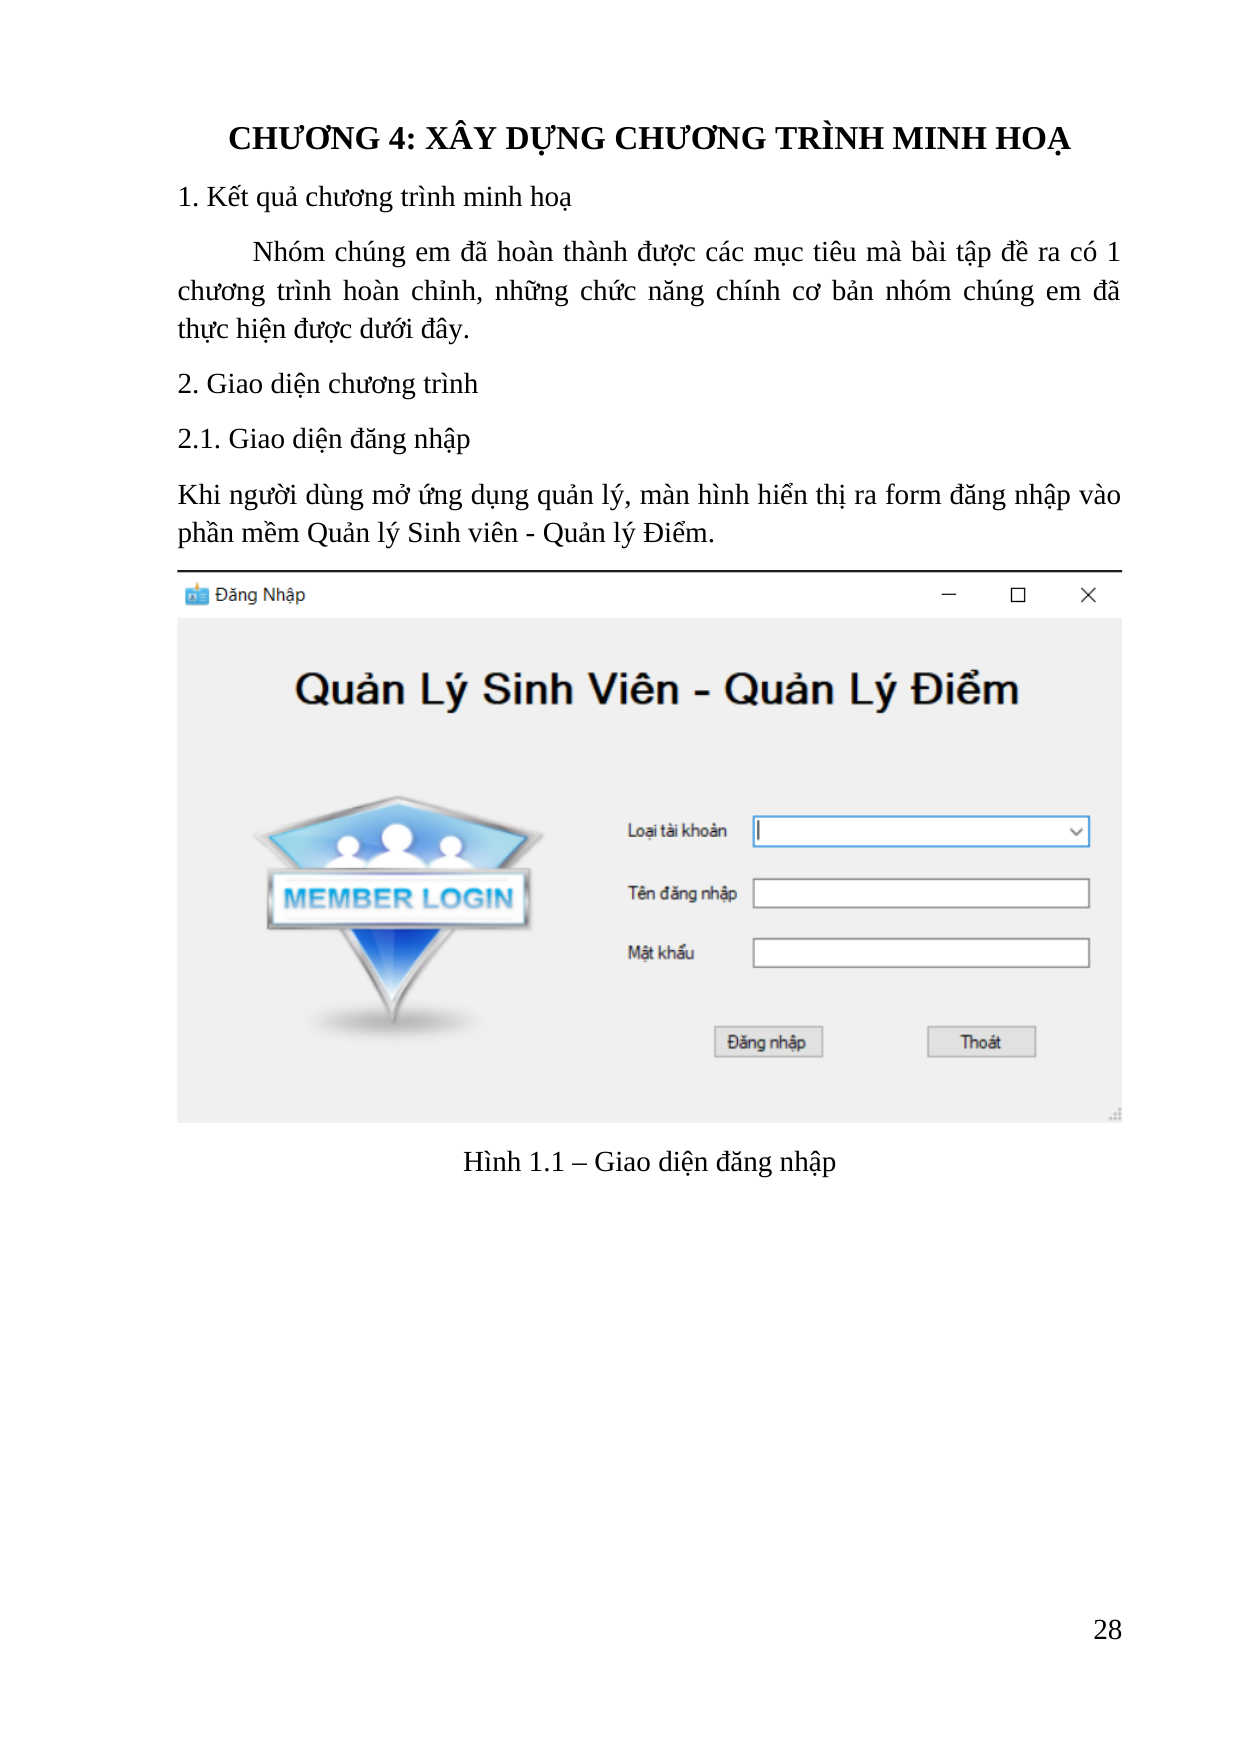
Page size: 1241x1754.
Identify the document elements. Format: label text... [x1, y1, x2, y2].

text Giao diện chương trình [177, 366, 1122, 400]
text Nhóm chúng em đã hoàn thành được các mục tiêu mà bài tập đề ra có 1 chương trình hoàn chỉnh, những chức năng chính cơ bản nhóm chúng em đã thực hiện được dưới đây. [177, 234, 1122, 345]
text Khi người dùng mở ứng dụng quản lý, màn hình hiển thị ra form đăng nhập vào phần mềm Quản lý Sinh viên - Quản lý Điểm. [177, 477, 1122, 549]
text XÂY DỰNG CHƯƠNG TRÌNH MINH HOẠ [177, 118, 1122, 156]
text Giao diện đăng nhập [177, 422, 1122, 455]
text Hình 1.1 – Giao diện đăng nhập [177, 1144, 1122, 1178]
text Kết quả chương trình minh hoạ [177, 179, 1122, 212]
picture [177, 570, 1123, 1123]
